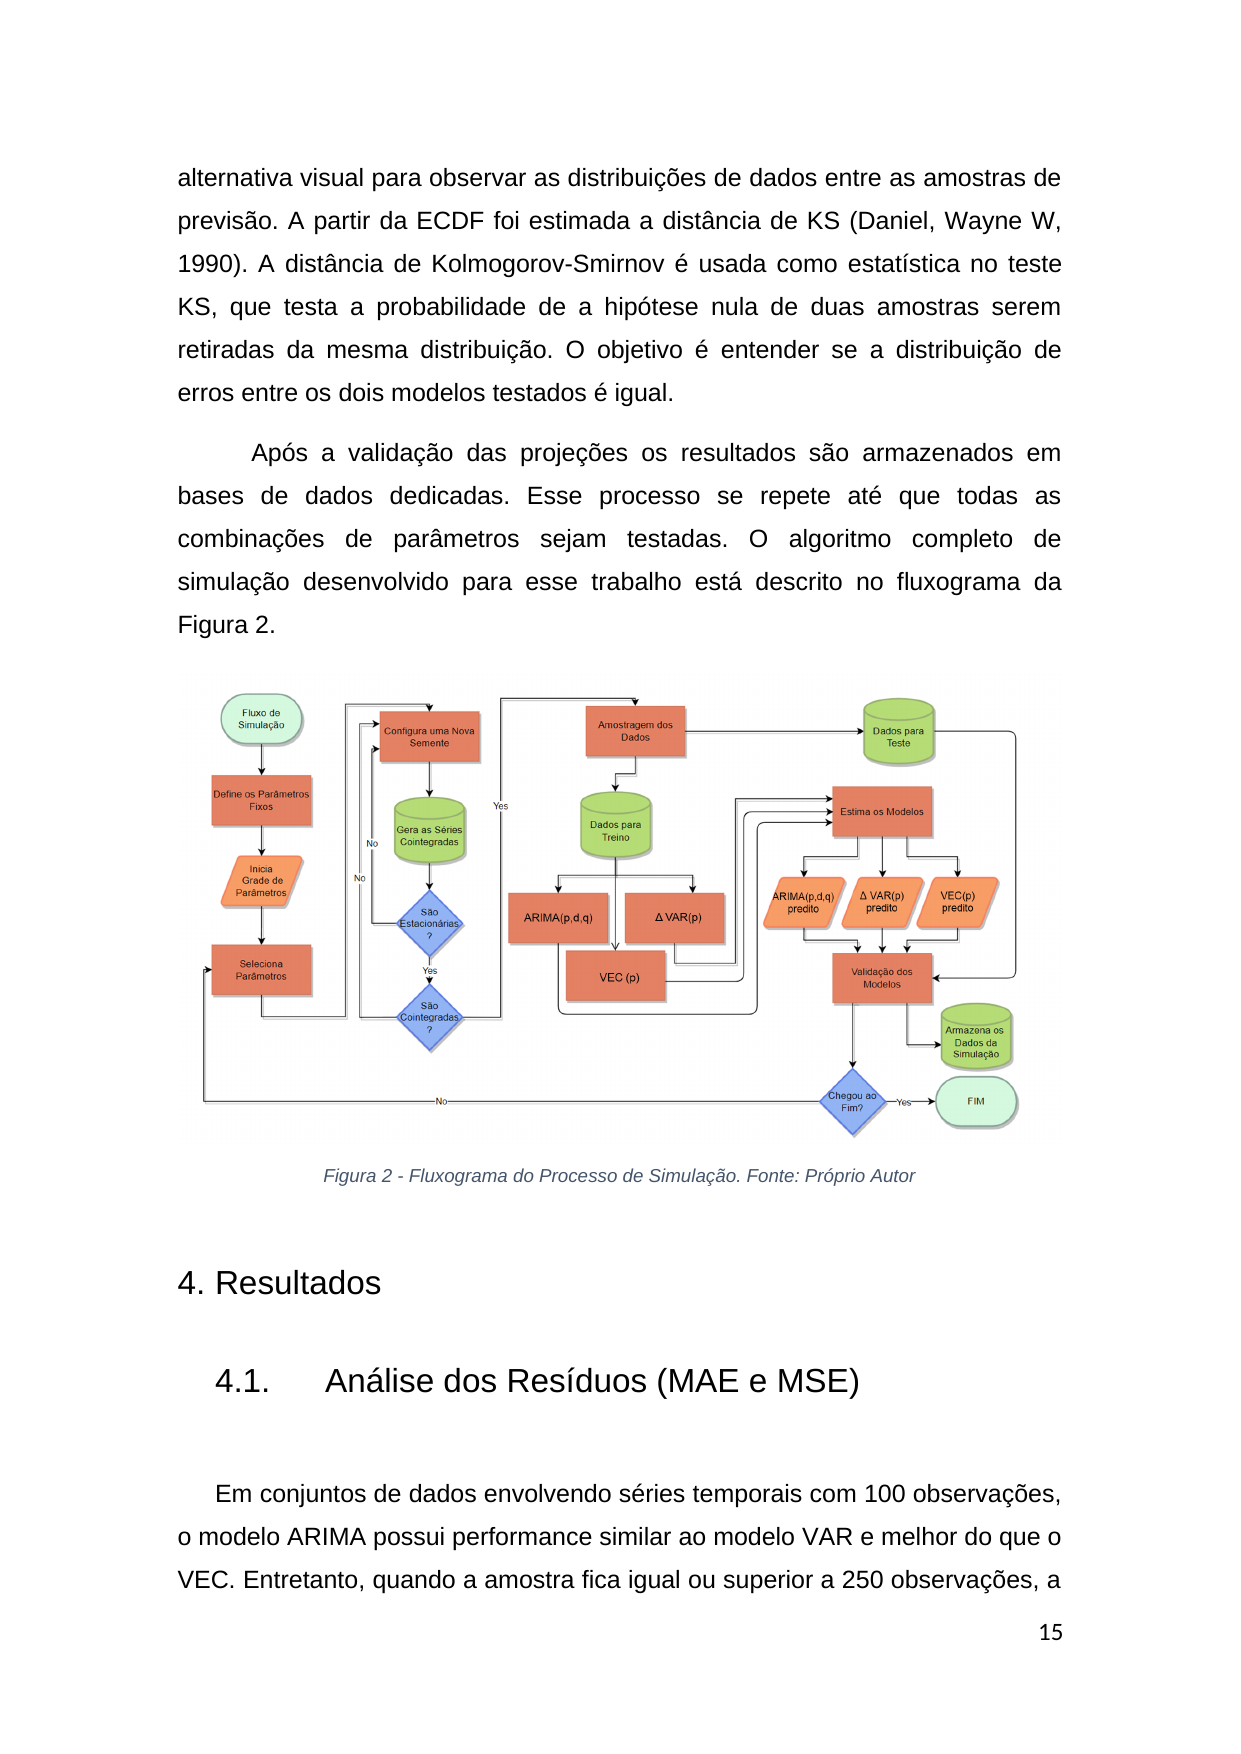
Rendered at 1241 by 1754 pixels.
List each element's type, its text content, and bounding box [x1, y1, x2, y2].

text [177, 1479, 1063, 1594]
picture [177, 670, 1063, 1144]
text Figura 2 - Fluxograma do Processo de Simulação. Fonte: Próprio Autor [177, 1165, 1063, 1186]
subtitle Análise dos Resíduos (MAE e MSE) [215, 1361, 1063, 1399]
text Após a validação das projeções os resultados são armazenados em bases de dados dedicadas. Esse processo se repete até que todas as combinações de parâmetros sejam testadas. O algoritmo completo de simulação desenvolvido para esse trabalho está descrito no fluxograma da Figura 2. [177, 438, 1063, 639]
subtitle Resultados [177, 1263, 1063, 1302]
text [177, 162, 1063, 407]
